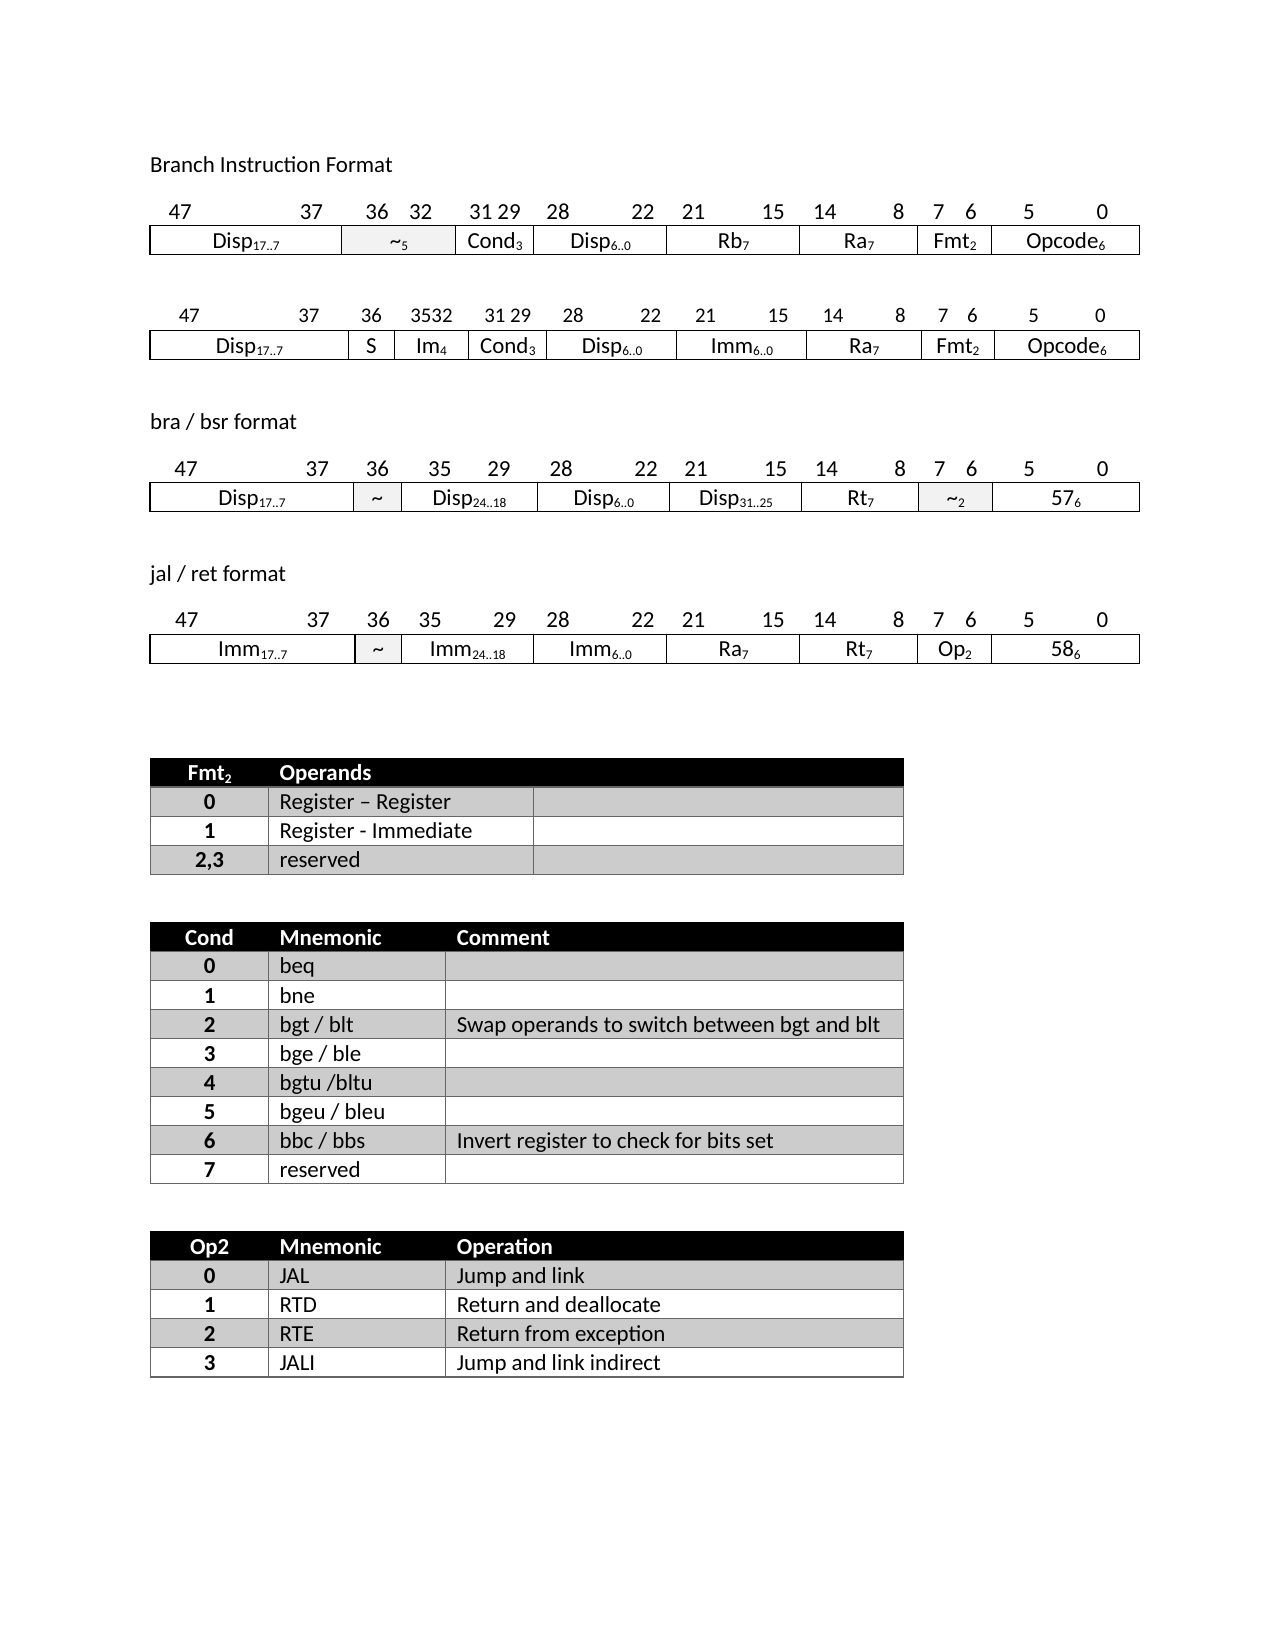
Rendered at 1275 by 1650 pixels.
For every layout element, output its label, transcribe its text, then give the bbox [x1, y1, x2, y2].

table_cell 1 [151, 981, 268, 1009]
table_header 35 29 [401, 454, 537, 482]
table_cell Jump and link indirect [446, 1348, 903, 1376]
table_header 28 22 [534, 606, 667, 633]
table_header Operation [446, 1232, 903, 1260]
table_cell 576 [993, 483, 1139, 511]
table_cell 5 [151, 1097, 268, 1125]
table_header 47 37 [150, 606, 355, 633]
table_cell 2 [151, 1010, 268, 1038]
table_cell Imm17..7 [151, 635, 354, 663]
table_cell Swap operands to switch between bgt and blt [446, 1010, 903, 1038]
table_header 5 0 [992, 606, 1139, 633]
table_cell [446, 981, 903, 1009]
table_cell bge / ble [269, 1039, 445, 1067]
table_header 21 15 [677, 302, 807, 330]
table_cell 1 [151, 1290, 268, 1318]
table_header 5 0 [992, 197, 1139, 225]
table_cell Disp31..25 [670, 483, 801, 511]
table_cell [446, 1039, 903, 1067]
table_cell 6 [151, 1126, 268, 1154]
table_header 28 22 [547, 302, 677, 330]
table_header 14 8 [800, 197, 918, 225]
table_cell 7 [151, 1155, 268, 1183]
table_cell 1 [151, 817, 268, 844]
table_header 21 15 [667, 197, 800, 225]
table_cell [534, 846, 903, 874]
table_cell 2,3 [151, 846, 268, 874]
table_header 36 [355, 606, 401, 633]
table_cell JAL [269, 1261, 445, 1289]
table_header 3532 [394, 302, 468, 330]
table_cell [446, 1068, 903, 1096]
table_cell 3 [151, 1039, 268, 1067]
table_cell RTE [269, 1319, 445, 1347]
table_cell S [349, 331, 394, 359]
table_cell ~ [356, 635, 401, 663]
table_cell Fmt2 [922, 331, 994, 359]
table_header 14 8 [807, 302, 921, 330]
table_header 5 0 [992, 454, 1139, 482]
table_cell 0 [151, 1261, 268, 1289]
table_cell [446, 1155, 903, 1183]
table_cell Disp17..7 [151, 483, 353, 511]
table_cell Ra7 [800, 226, 917, 254]
text bra / bsr format [150, 407, 1125, 435]
table_header 14 8 [802, 454, 919, 482]
table_cell 3 [151, 1348, 268, 1376]
table_header Op2 [151, 1232, 268, 1260]
table_header Mnemonic [269, 1232, 445, 1260]
table_cell Imm6..0 [534, 635, 666, 663]
table_cell Rt7 [802, 483, 918, 511]
table_cell reserved [269, 846, 533, 874]
table_header 7 6 [918, 606, 992, 633]
table_header 21 15 [670, 454, 802, 482]
table_cell Rb7 [667, 226, 799, 254]
table_header [534, 759, 903, 786]
table_cell bbc / bbs [269, 1126, 445, 1154]
table_cell Disp6..0 [538, 483, 669, 511]
table_cell Return and deallocate [446, 1290, 903, 1318]
table_cell 4 [151, 1068, 268, 1096]
table_header 31 29 [456, 197, 534, 225]
table_header Cond [151, 923, 268, 951]
table_cell Imm24..18 [402, 635, 533, 663]
table_cell Im4 [395, 331, 468, 359]
table_cell Disp17..7 [151, 331, 348, 359]
table_cell [446, 1097, 903, 1125]
table_header 7 6 [921, 302, 994, 330]
table_cell Invert register to check for bits set [446, 1126, 903, 1154]
text jal / ret format [150, 559, 1125, 587]
table_cell RTD [269, 1290, 445, 1318]
table_cell [534, 788, 903, 816]
table_cell bgeu / bleu [269, 1097, 445, 1125]
table_cell 0 [151, 788, 268, 816]
table_header 47 37 [150, 302, 348, 330]
table_header 36 32 [342, 197, 456, 225]
table_header Comment [446, 923, 903, 951]
table_cell bgtu /bltu [269, 1068, 445, 1096]
table_cell 586 [992, 635, 1139, 663]
table_cell Cond3 [456, 226, 533, 254]
table_cell [446, 952, 903, 980]
table_cell Disp6..0 [547, 331, 676, 359]
table_cell Opcode6 [995, 331, 1139, 359]
table_cell Ra7 [807, 331, 921, 359]
table_cell bgt / blt [269, 1010, 445, 1038]
table_cell [534, 817, 903, 844]
table_cell beq [269, 952, 445, 980]
table_cell Disp24..18 [402, 483, 537, 511]
table_header Mnemonic [269, 923, 445, 951]
table_header 28 22 [538, 454, 669, 482]
table_cell ~5 [342, 226, 455, 254]
table_cell Disp17..7 [151, 226, 341, 254]
table_cell ~2 [919, 483, 992, 511]
table_cell Rt7 [800, 635, 917, 663]
table_cell Imm6..0 [677, 331, 806, 359]
table_header 36 [353, 454, 401, 482]
text Branch Instruction Format [150, 150, 1125, 178]
table_cell reserved [269, 1155, 445, 1183]
table_header Operands [269, 759, 533, 786]
table_header Fmt2 [151, 759, 268, 786]
table_cell Return from exception [446, 1319, 903, 1347]
table_header 35 29 [401, 606, 534, 633]
table_cell Disp6..0 [534, 226, 666, 254]
table_header 21 15 [667, 606, 800, 633]
table_cell ~ [354, 483, 401, 511]
table_header 5 0 [994, 302, 1139, 330]
table_header 7 6 [918, 197, 992, 225]
table_cell Ra7 [667, 635, 799, 663]
table_header 36 [348, 302, 394, 330]
table_header 47 37 [150, 197, 342, 225]
table_header 28 22 [534, 197, 667, 225]
table_cell Register – Register [269, 788, 533, 816]
table_cell 0 [151, 952, 268, 980]
table_cell 2 [151, 1319, 268, 1347]
table_cell bne [269, 981, 445, 1009]
table_header 14 8 [800, 606, 918, 633]
table_header 7 6 [919, 454, 992, 482]
table_cell Opcode6 [992, 226, 1139, 254]
table_header 47 37 [150, 454, 353, 482]
table_cell Fmt2 [918, 226, 991, 254]
table_cell Jump and link [446, 1261, 903, 1289]
table_cell JALI [269, 1348, 445, 1376]
table_cell Cond3 [469, 331, 546, 359]
table_cell Register - Immediate [269, 817, 533, 844]
table_header 31 29 [468, 302, 547, 330]
table_cell Op2 [918, 635, 991, 663]
